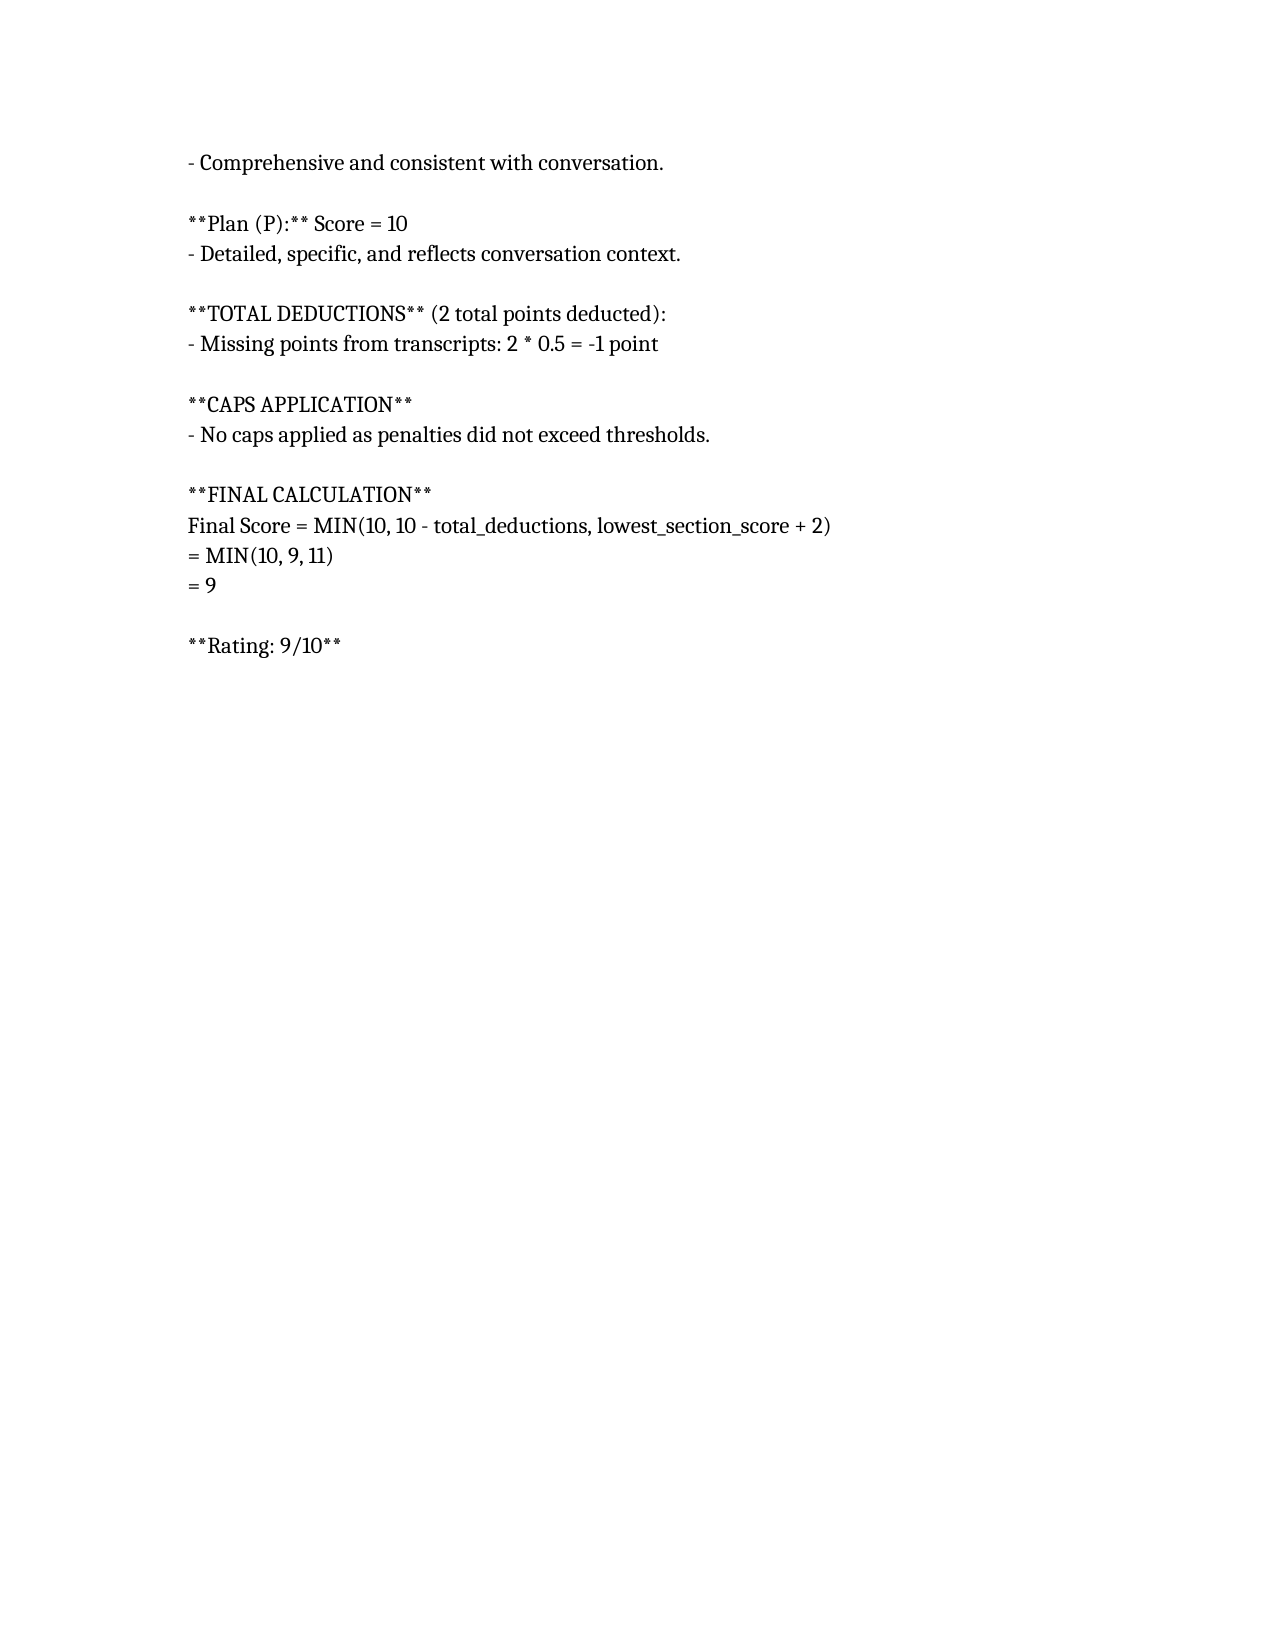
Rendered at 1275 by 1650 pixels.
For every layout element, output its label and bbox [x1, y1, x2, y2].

text [187, 150, 1087, 660]
